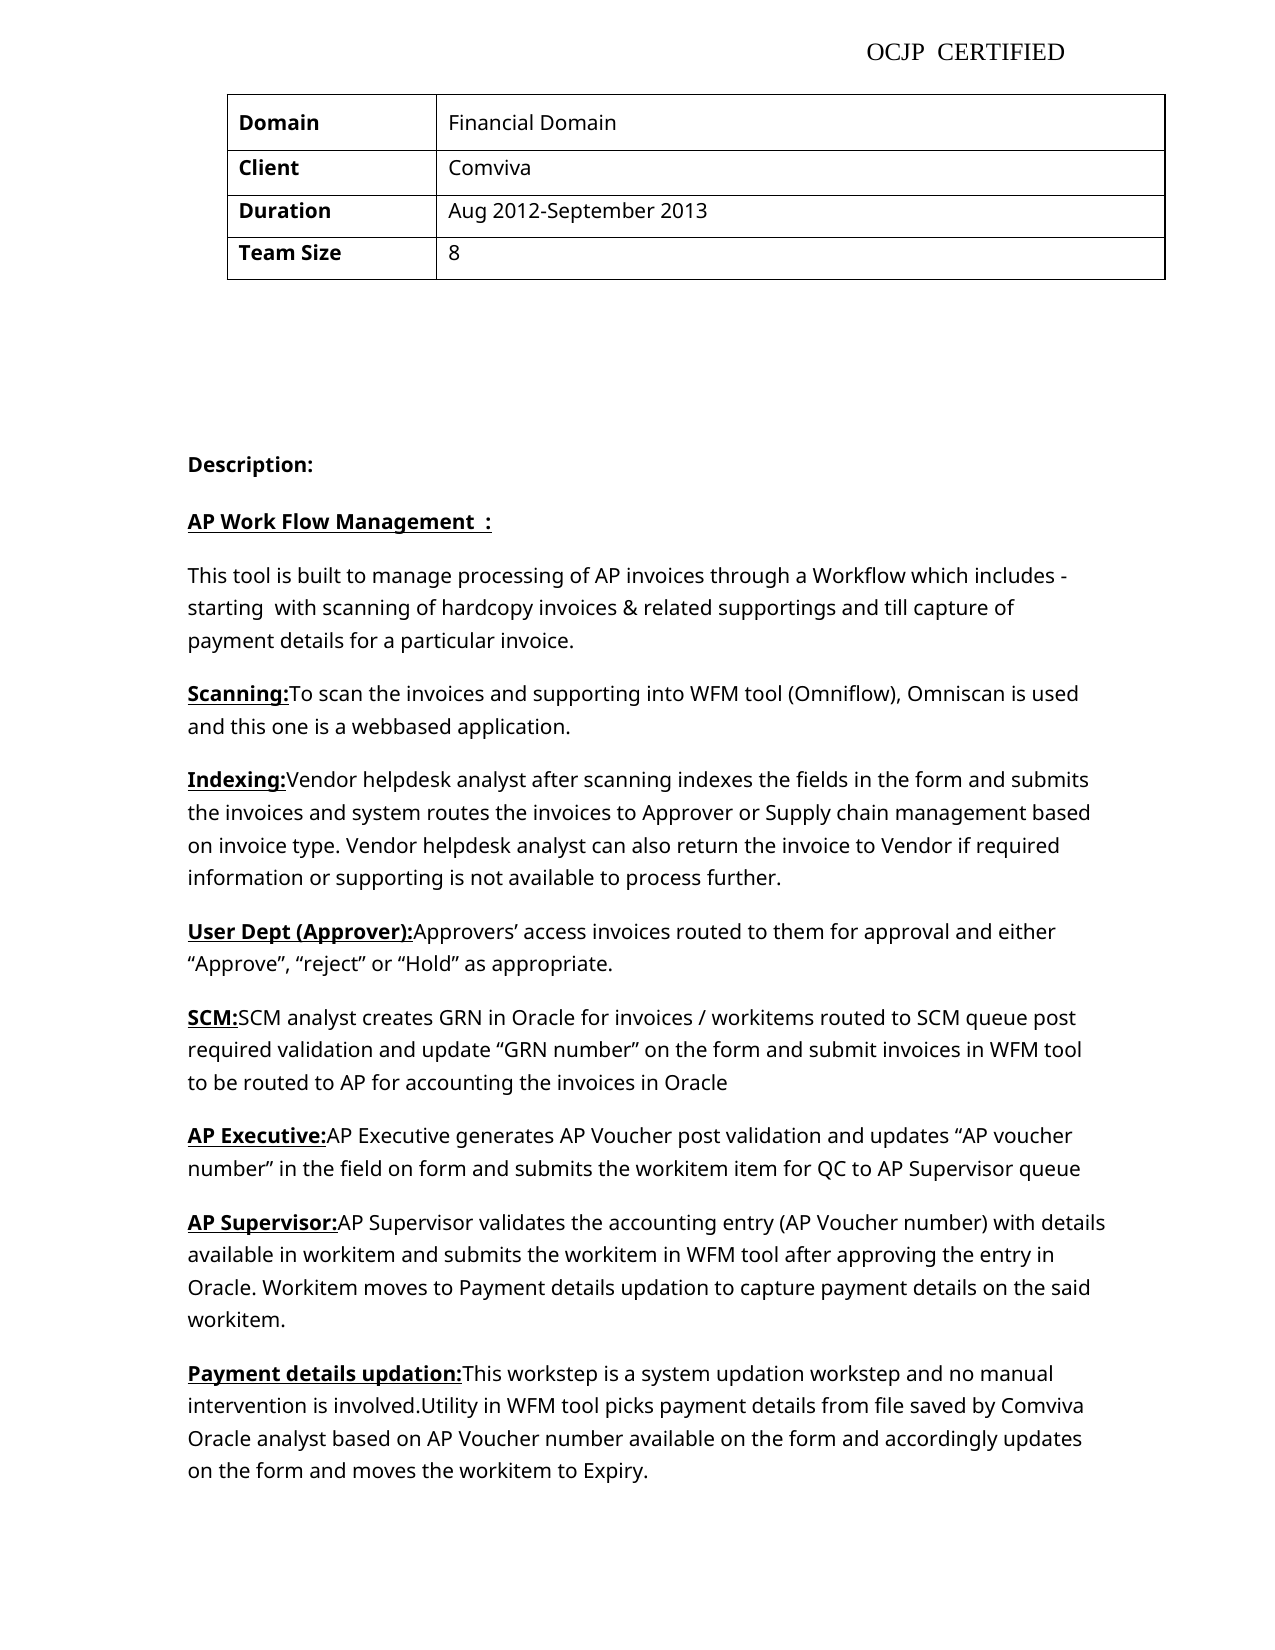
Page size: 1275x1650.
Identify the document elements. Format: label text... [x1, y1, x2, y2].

text User Dept (Approver):Approvers’ access invoices routed to them for approval and either “Approve”, “reject” or “Hold” as appropriate. [187, 917, 1106, 978]
text AP Supervisor:AP Supervisor validates the accounting entry (AP Voucher number) with details available in workitem and submits the workitem in WFM tool after approving the entry in Oracle. Workitem moves to Payment details updation to capture payment details on the said workitem. [187, 1208, 1106, 1334]
table_cell Duration [228, 196, 436, 237]
table_cell Domain [228, 95, 436, 150]
text Indexing:Vendor helpdesk analyst after scanning indexes the fields in the form and submits the invoices and system routes the invoices to Approver or Supply chain management based on invoice type. Vendor helpdesk analyst can also return the invoice to Vendor if required information or supporting is not available to process further. [187, 766, 1106, 892]
text SCM:SCM analyst creates GRN in Oracle for invoices / workitems routed to SCM queue post required validation and update “GRN number” on the form and submit invoices in WFM tool to be routed to AP for accounting the invoices in Oracle [187, 1003, 1106, 1097]
table_cell Team Size [228, 238, 436, 279]
table_cell 8 [437, 238, 1164, 279]
text This tool is built to manage processing of AP invoices through a Workflow which includes - starting with scanning of hardcopy invoices & related supportings and till capture of payment details for a particular invoice. [187, 561, 1106, 654]
table_cell Financial Domain [437, 95, 1164, 150]
table_cell Client [228, 151, 436, 195]
text AP Work Flow Management : [187, 507, 1106, 536]
text AP Executive:AP Executive generates AP Voucher post validation and updates “AP voucher number” in the field on form and submits the workitem item for QC to AP Supervisor queue [187, 1122, 1106, 1183]
table_cell Comviva [437, 151, 1164, 195]
table_cell Aug 2012-September 2013 [437, 196, 1164, 237]
text Description: [187, 451, 1106, 479]
text Payment details updation:This workstep is a system updation workstep and no manual intervention is involved.Utility in WFM tool picks payment details from file saved by Comviva Oracle analyst based on AP Voucher number available on the form and accordingly updates on the form and moves the workitem to Expiry. [187, 1359, 1106, 1485]
text Scanning:To scan the invoices and supporting into WFM tool (Omniflow), Omniscan is used and this one is a webbased application. [187, 679, 1106, 741]
